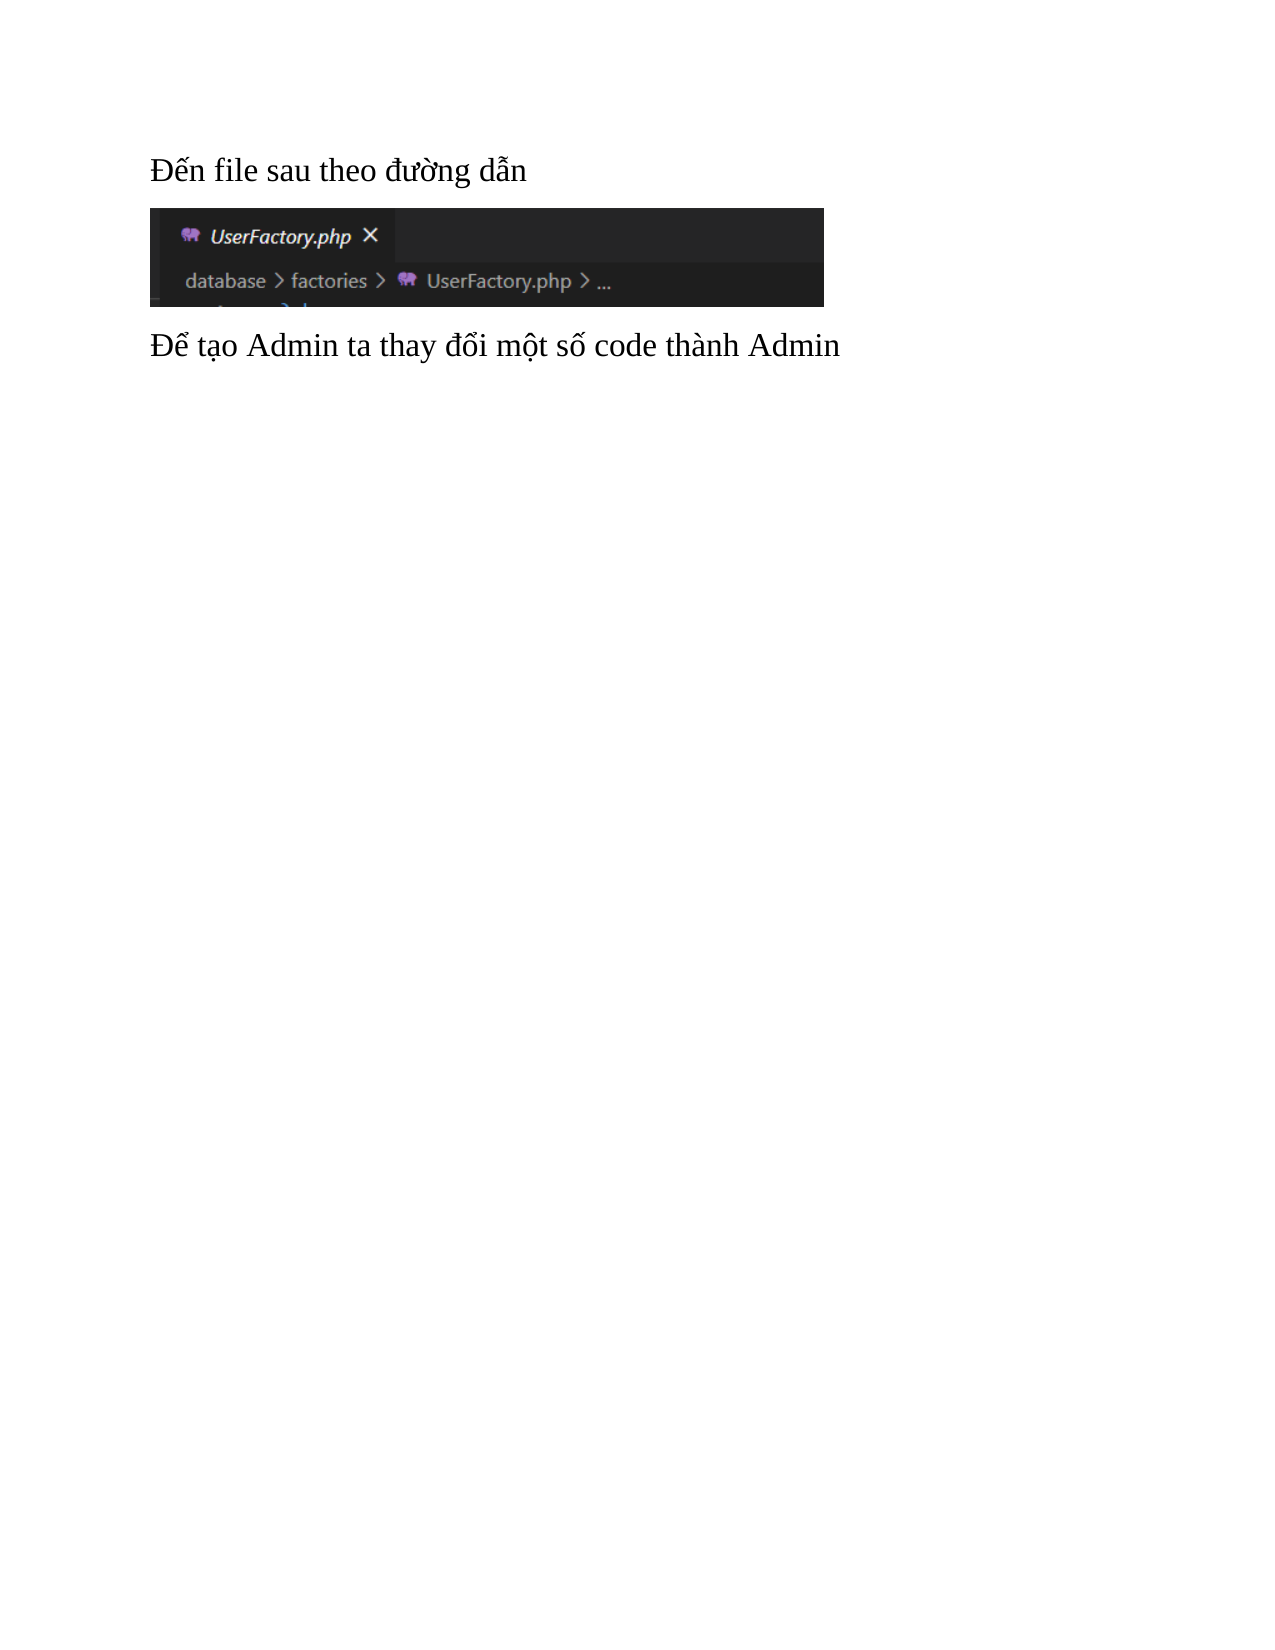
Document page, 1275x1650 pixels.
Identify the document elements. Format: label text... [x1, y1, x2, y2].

text Để tạo Admin ta thay đổi một số code thành Admin [150, 326, 1125, 364]
text Đến file sau theo đường dẫn [150, 150, 1125, 188]
